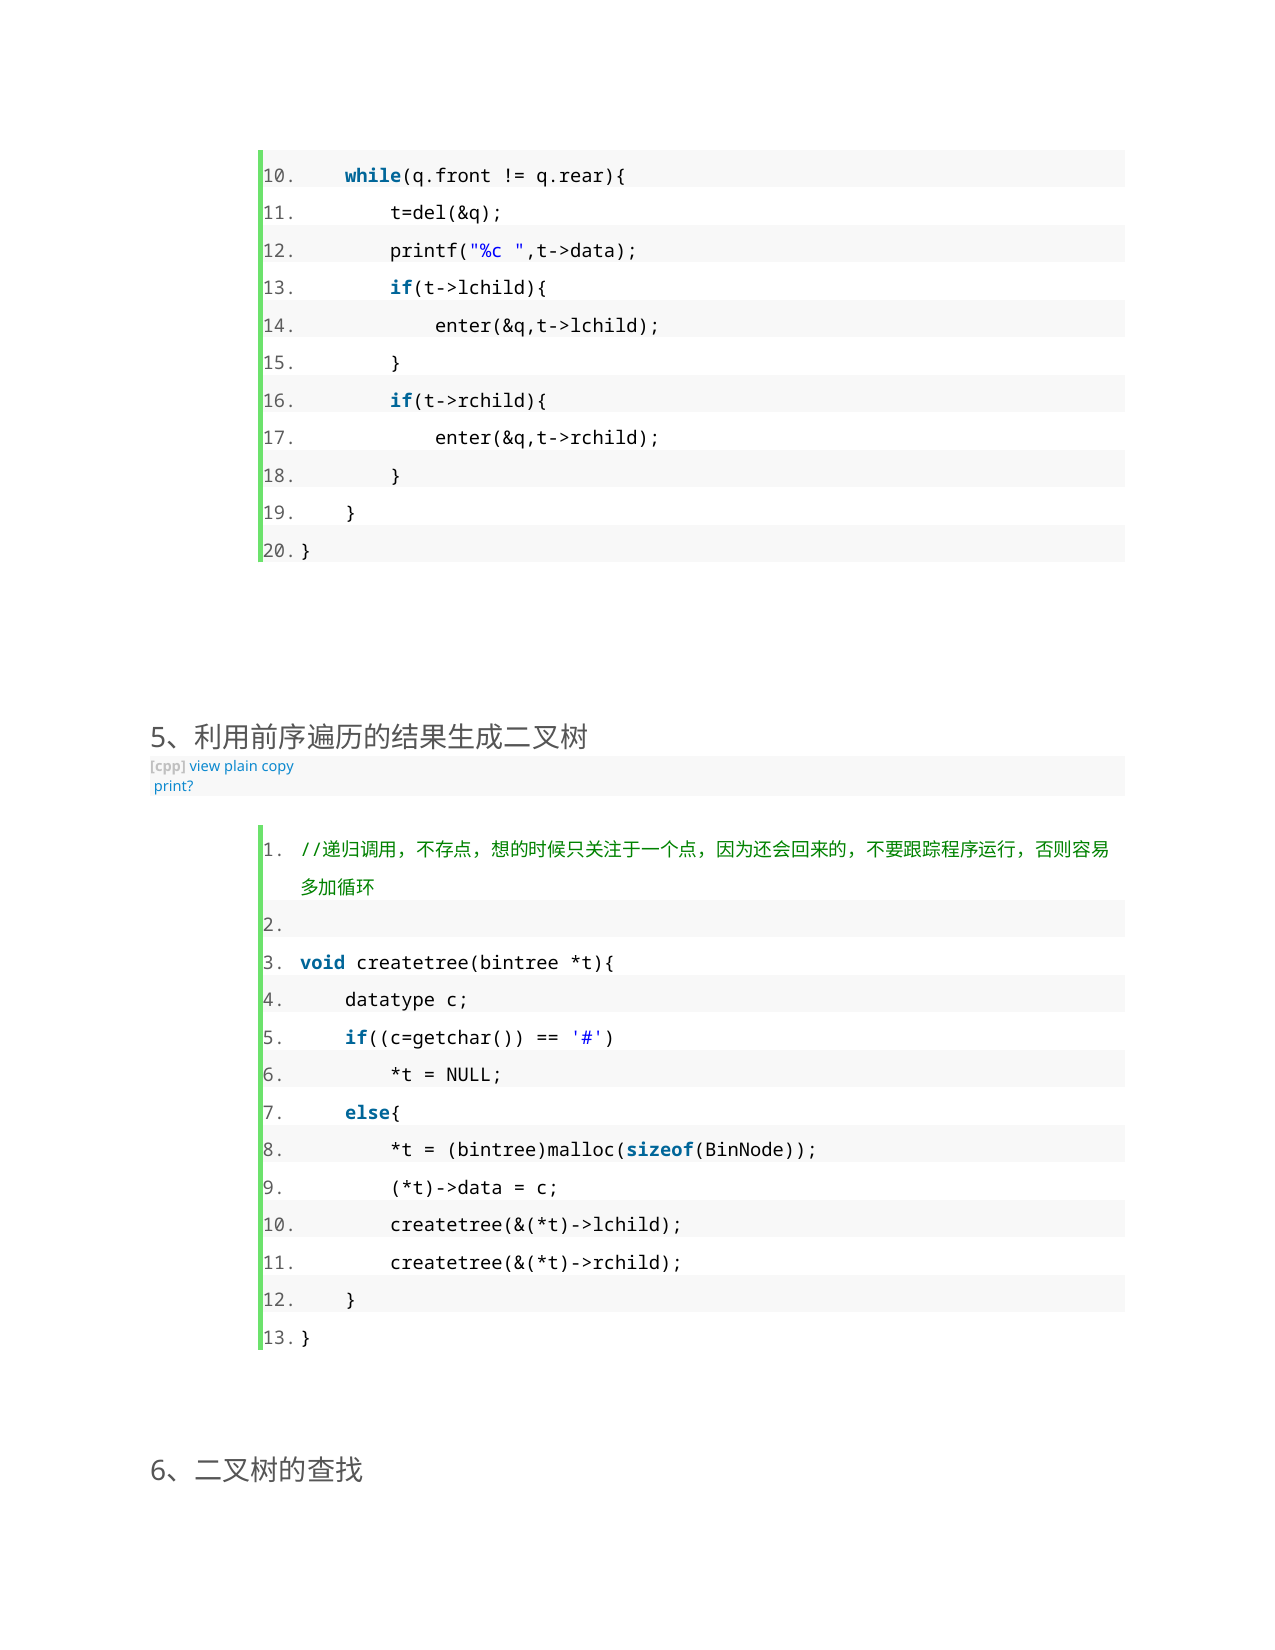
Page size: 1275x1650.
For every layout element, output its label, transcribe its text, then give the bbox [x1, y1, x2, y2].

list } [263, 1312, 1125, 1350]
list //递归调用，不存点，想的时候只关注于一个点，因为还会回来的，不要跟踪程序运行，否则容易多加循环 [263, 825, 1125, 900]
list } [263, 450, 1125, 487]
list } [263, 487, 1125, 525]
list if(t->rchild){ [263, 375, 1125, 412]
list *t = NULL; [263, 1050, 1125, 1087]
text print? [150, 776, 1125, 796]
list (*t)->data = c; [263, 1162, 1125, 1200]
list } [263, 1275, 1125, 1312]
list datatype c; [263, 975, 1125, 1012]
list createtree(&(*t)->lchild); [263, 1200, 1125, 1237]
list printf("%c ",t->data); [263, 225, 1125, 262]
list } [263, 337, 1125, 375]
text 5、利用前序遍历的结果生成二叉树 [150, 701, 1125, 756]
list if(t->lchild){ [263, 262, 1125, 300]
list else{ [263, 1087, 1125, 1125]
list t=del(&q); [263, 187, 1125, 225]
list *t = (bintree)malloc(sizeof(BinNode)); [263, 1125, 1125, 1162]
list while(q.front != q.rear){ [263, 150, 1125, 187]
text 6、二叉树的查找 [150, 1379, 1125, 1488]
text [cpp] view plain copy [150, 756, 1125, 776]
list enter(&q,t->lchild); [263, 300, 1125, 337]
list enter(&q,t->rchild); [263, 412, 1125, 450]
list createtree(&(*t)->rchild); [263, 1237, 1125, 1275]
list void createtree(bintree *t){ [263, 937, 1125, 975]
list if((c=getchar()) == '#') [263, 1012, 1125, 1050]
list } [263, 525, 1125, 562]
